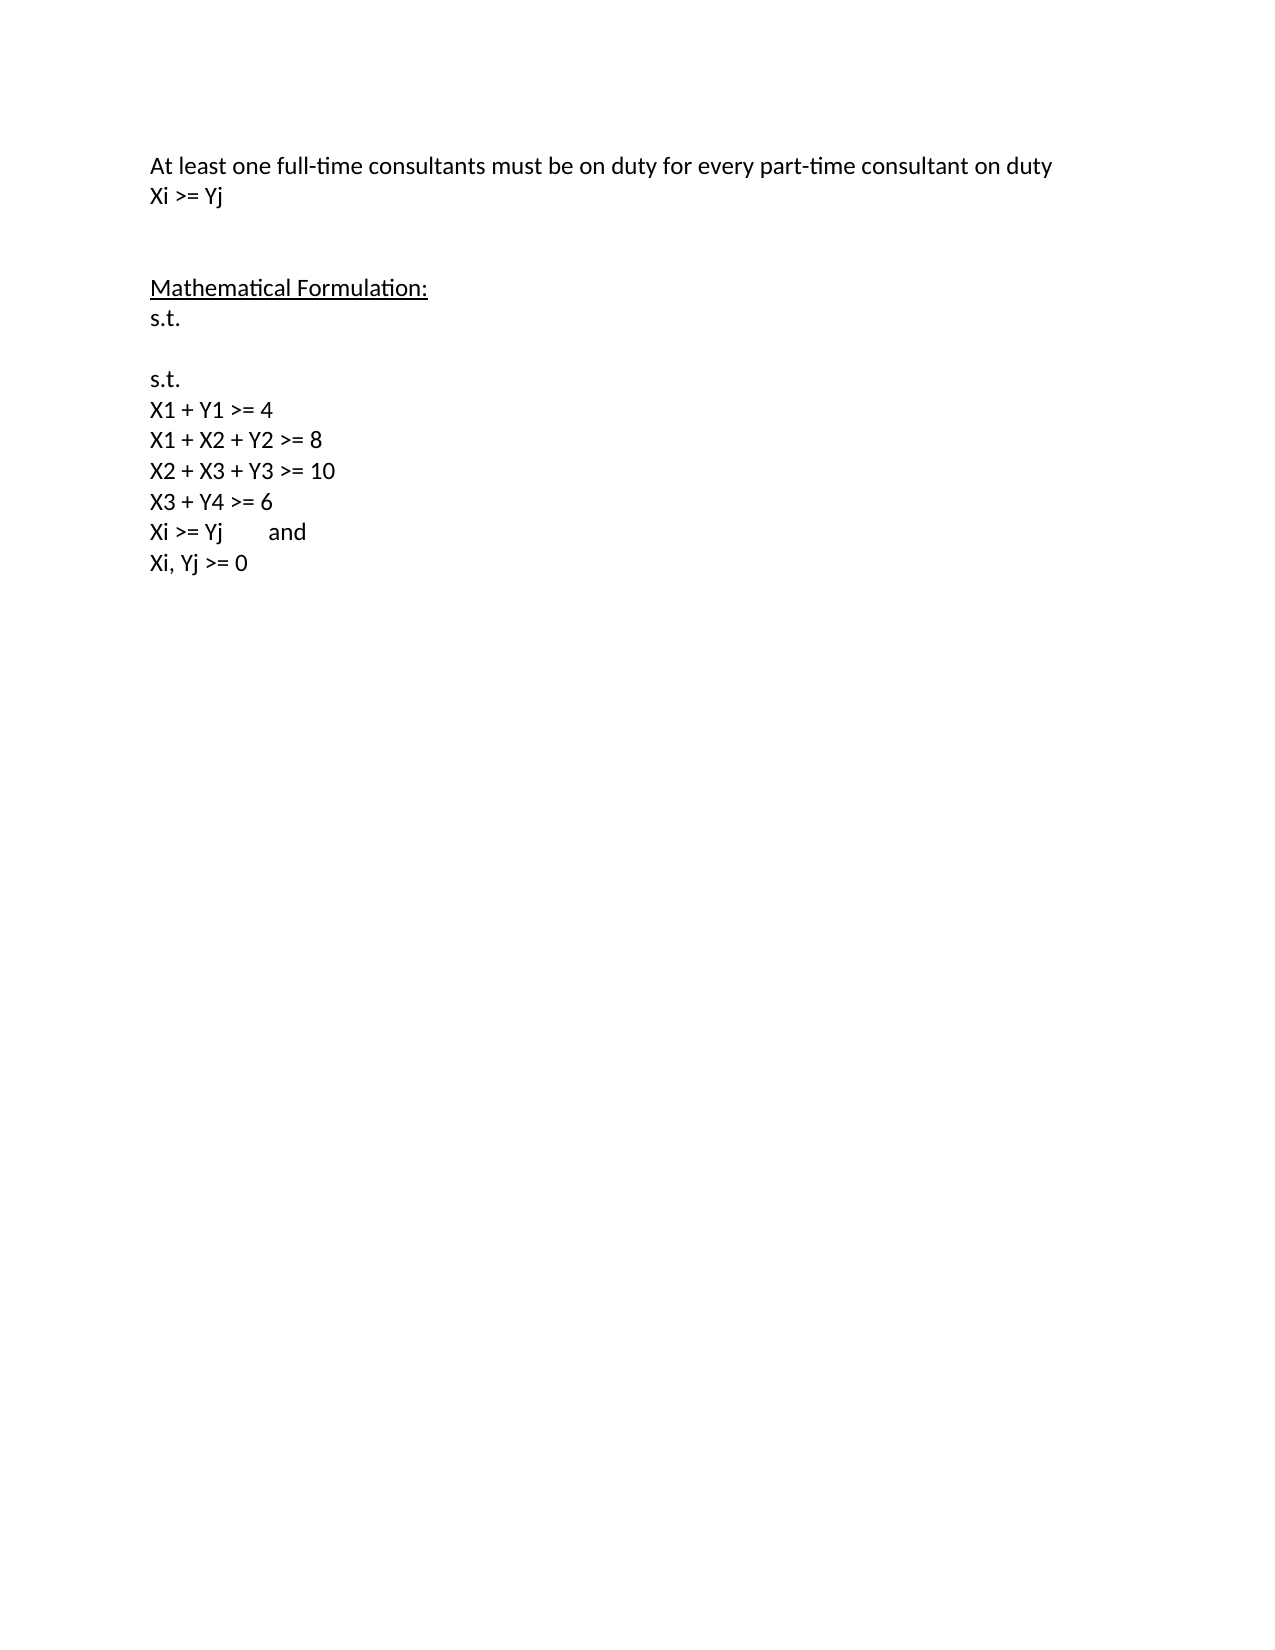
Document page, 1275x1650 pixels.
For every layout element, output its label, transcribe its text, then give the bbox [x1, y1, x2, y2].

text X2 + X3 + Y3 >= 10 [150, 455, 1125, 486]
text s.t. [150, 303, 1125, 333]
text Xi, Yj >= 0 [150, 547, 1125, 577]
text s.t. [150, 364, 1125, 394]
text X1 + X2 + Y2 >= 8 [150, 425, 1125, 455]
text X1 + Y1 >= 4 [150, 394, 1125, 425]
text Xi >= Yj and [150, 516, 1125, 547]
text Mathematical Formulation: [150, 272, 1125, 303]
text At least one full-time consultants must be on duty for every part-time consultant on duty [150, 150, 1125, 181]
text X3 + Y4 >= 6 [150, 486, 1125, 516]
text Xi >= Yj [150, 181, 1125, 211]
